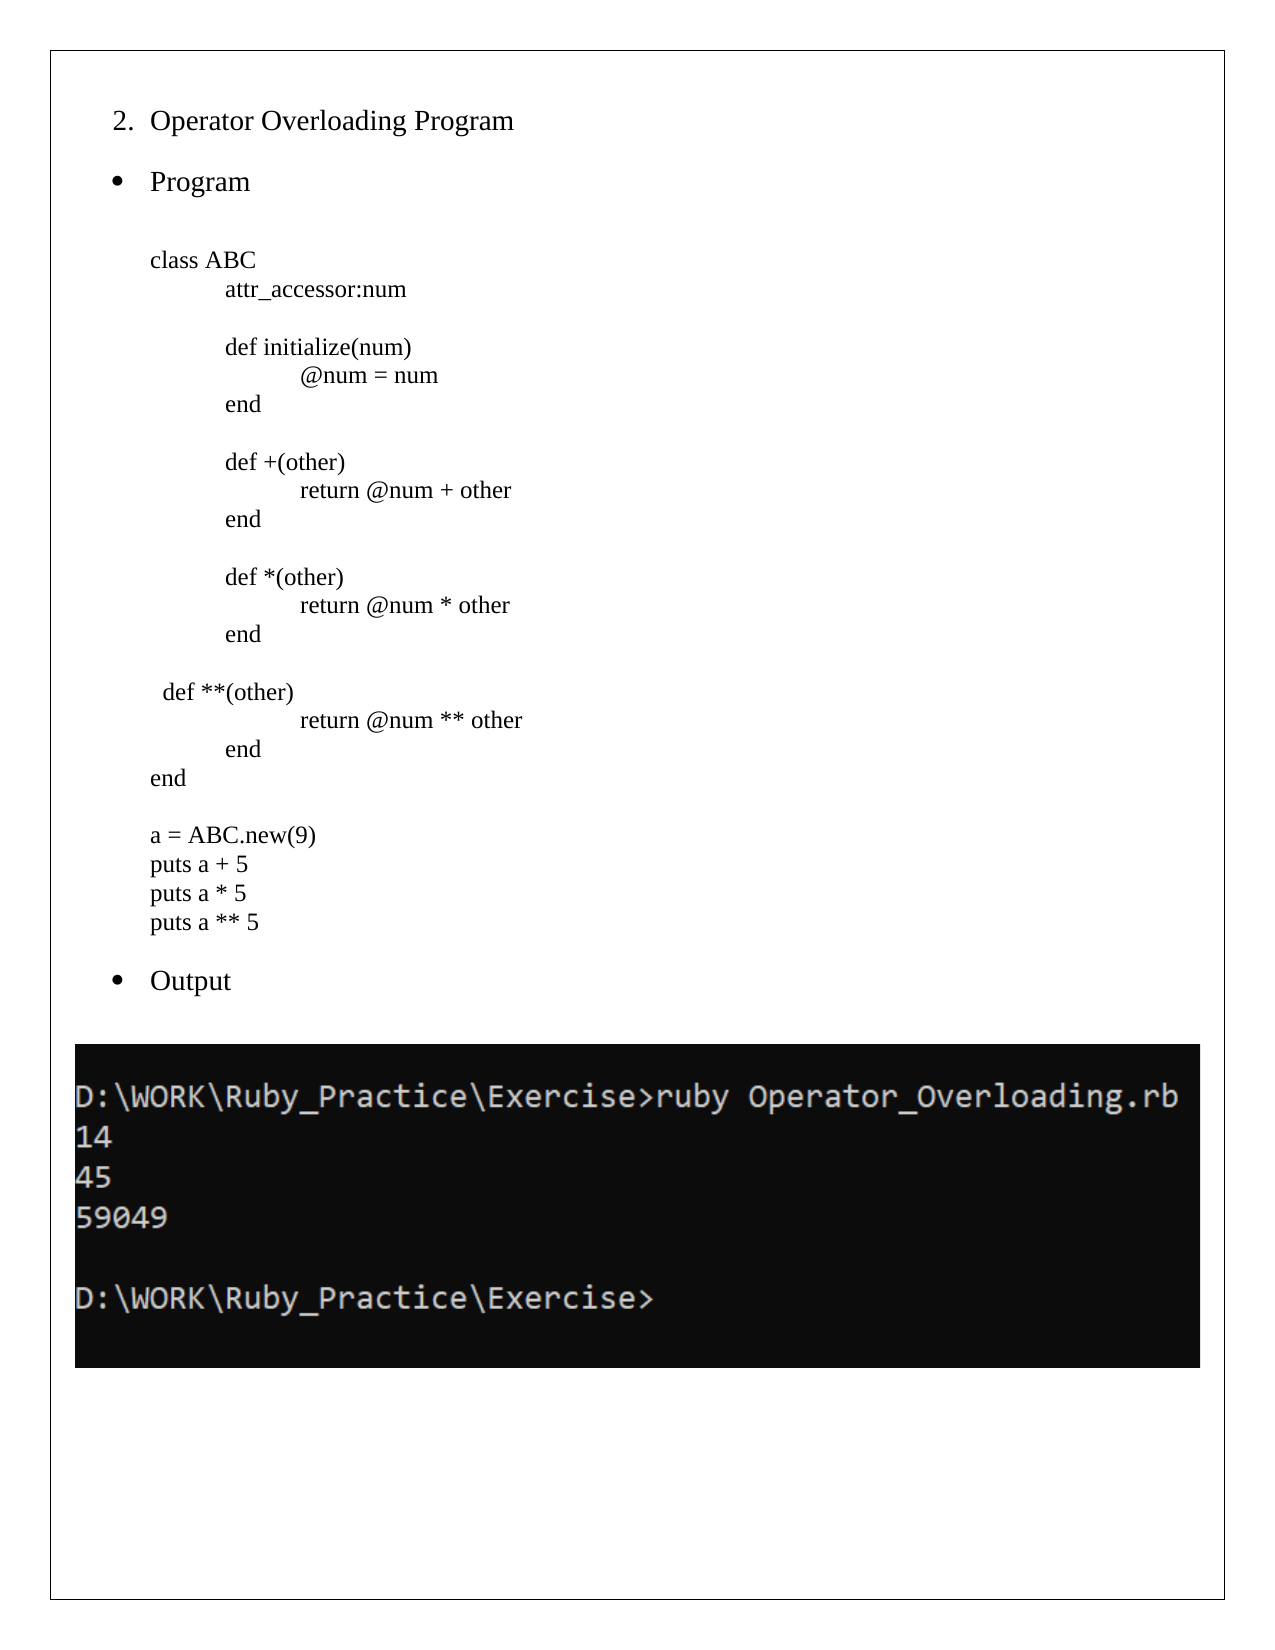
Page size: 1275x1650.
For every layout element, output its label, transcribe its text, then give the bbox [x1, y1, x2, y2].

text puts a + 5 [150, 849, 1200, 878]
text end [150, 734, 1200, 763]
text end [150, 763, 1200, 792]
text puts a ** 5 [150, 907, 1200, 936]
text return @num ** other [150, 706, 1200, 734]
text def *(other) [150, 562, 1200, 591]
list Operator Overloading Program [112, 103, 1200, 137]
text puts a * 5 [150, 878, 1200, 907]
text end [150, 504, 1200, 533]
list Output [112, 963, 1200, 997]
text a = ABC.new(9) [150, 821, 1200, 849]
text def initialize(num) [150, 332, 1200, 361]
text attr_accessor:num [150, 274, 1200, 303]
text return @num + other [150, 476, 1200, 504]
list Program [112, 164, 1200, 198]
picture [75, 1044, 1200, 1368]
text return @num * other [150, 591, 1200, 619]
text def +(other) [150, 447, 1200, 476]
text @num = num [150, 361, 1200, 389]
text end [150, 389, 1200, 418]
text class ABC [150, 246, 1200, 274]
text def **(other) [150, 677, 1200, 706]
text end [150, 619, 1200, 648]
